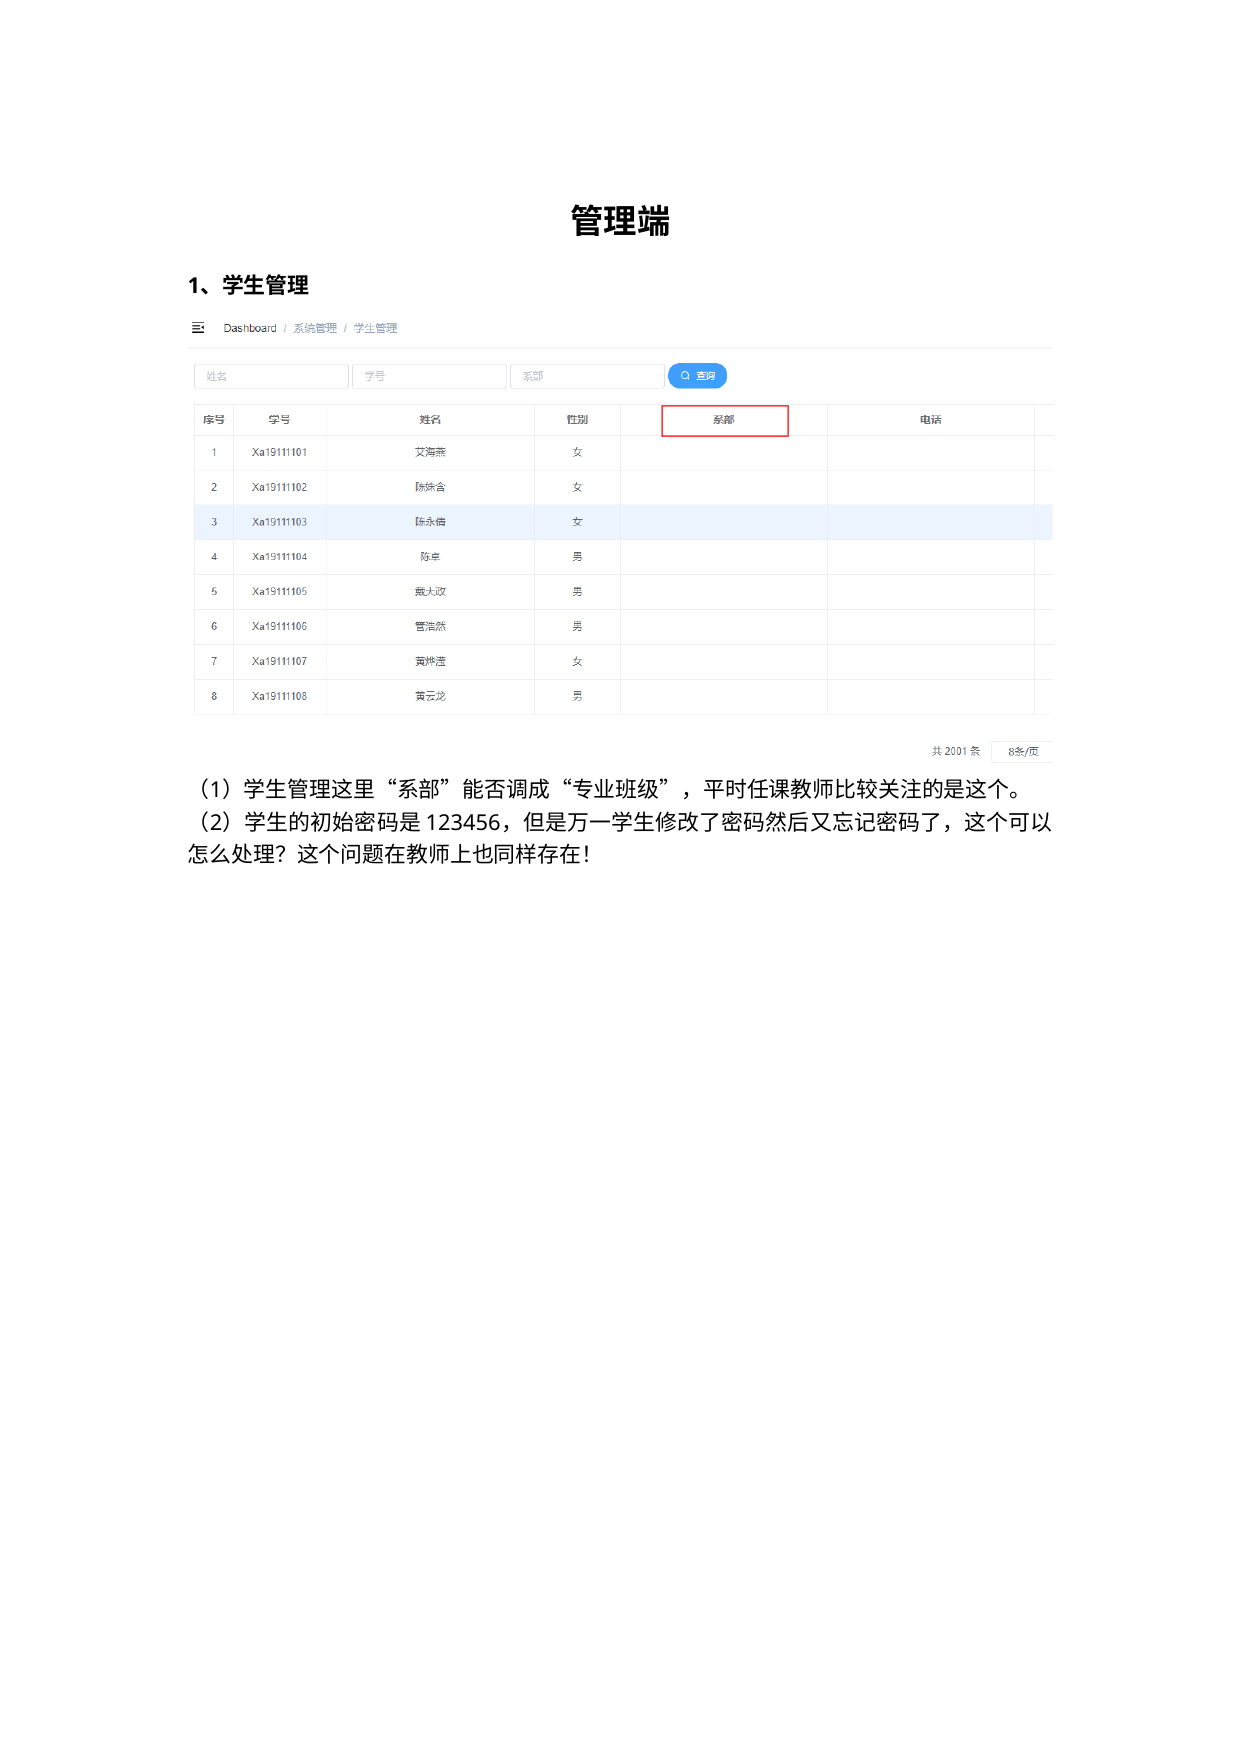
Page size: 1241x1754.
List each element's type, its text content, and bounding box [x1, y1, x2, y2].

text （2）学生的初始密码是123456，但是万一学生修改了密码然后又忘记密码了，这个可以怎么处理？这个问题在教师上也同样存在！ [187, 804, 1053, 869]
title 管理端 [187, 187, 1053, 252]
text 1、学生管理 [187, 268, 1053, 301]
picture [187, 317, 1053, 766]
text （1）学生管理这里“系部”能否调成“专业班级”，平时任课教师比较关注的是这个。 [187, 772, 1053, 804]
